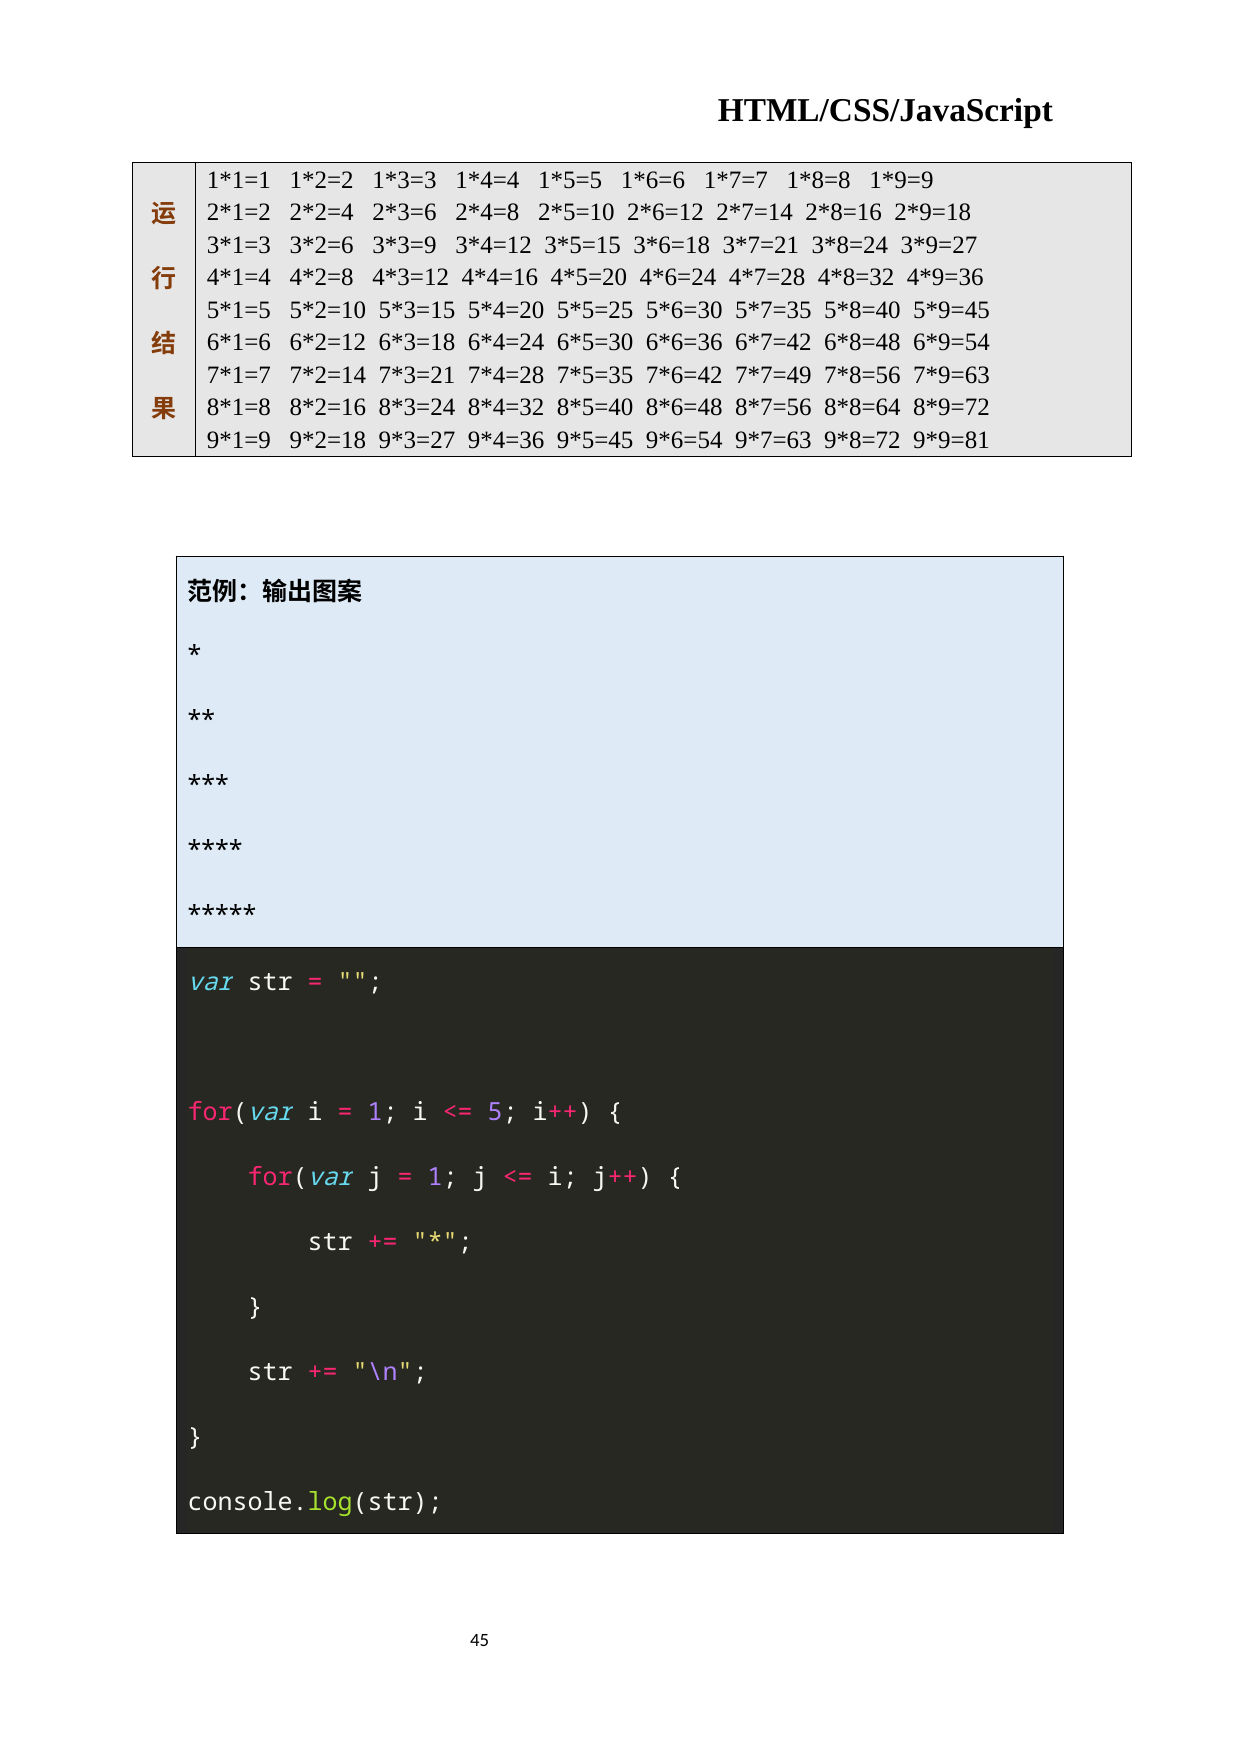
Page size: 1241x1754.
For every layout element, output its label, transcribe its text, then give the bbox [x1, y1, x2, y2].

table_cell 1*1=1 1*2=2 1*3=3 1*4=4 1*5=5 1*6=6 1*7=7 1*8=8 1*9=9 2*1=2 2*2=4 2*3=6 2*4=8 2*5=10 2*6=12 2*7=14 2*8=16 2*9=18 3*1=3 3*2=6 3*3=9 3*4=12 3*5=15 3*6=18 3*7=21 3*8=24 3*9=27 4*1=4 4*2=8 4*3=12 4*4=16 4*5=20 4*6=24 4*7=28 4*8=32 4*9=36 5*1=5 5*2=10 5*3=15 5*4=20 5*5=25 5*6=30 5*7=35 5*8=40 5*9=45 6*1=6 6*2=12 6*3=18 6*4=24 6*5=30 6*6=36 6*7=42 6*8=48 6*9=54 7*1=7 7*2=14 7*3=21 7*4=28 7*5=35 7*6=42 7*7=49 7*8=56 7*9=63 8*1=8 8*2=16 8*3=24 8*4=32 8*5=40 8*6=48 8*7=56 8*8=64 8*9=72 9*1=9 9*2=18 9*3=27 9*4=36 9*5=45 9*6=54 9*7=63 9*8=72 9*9=81 [196, 163, 1131, 456]
table_cell 运行结果 [133, 163, 195, 456]
table_header 范例：输出图案 * ** *** **** ***** [177, 557, 1063, 947]
